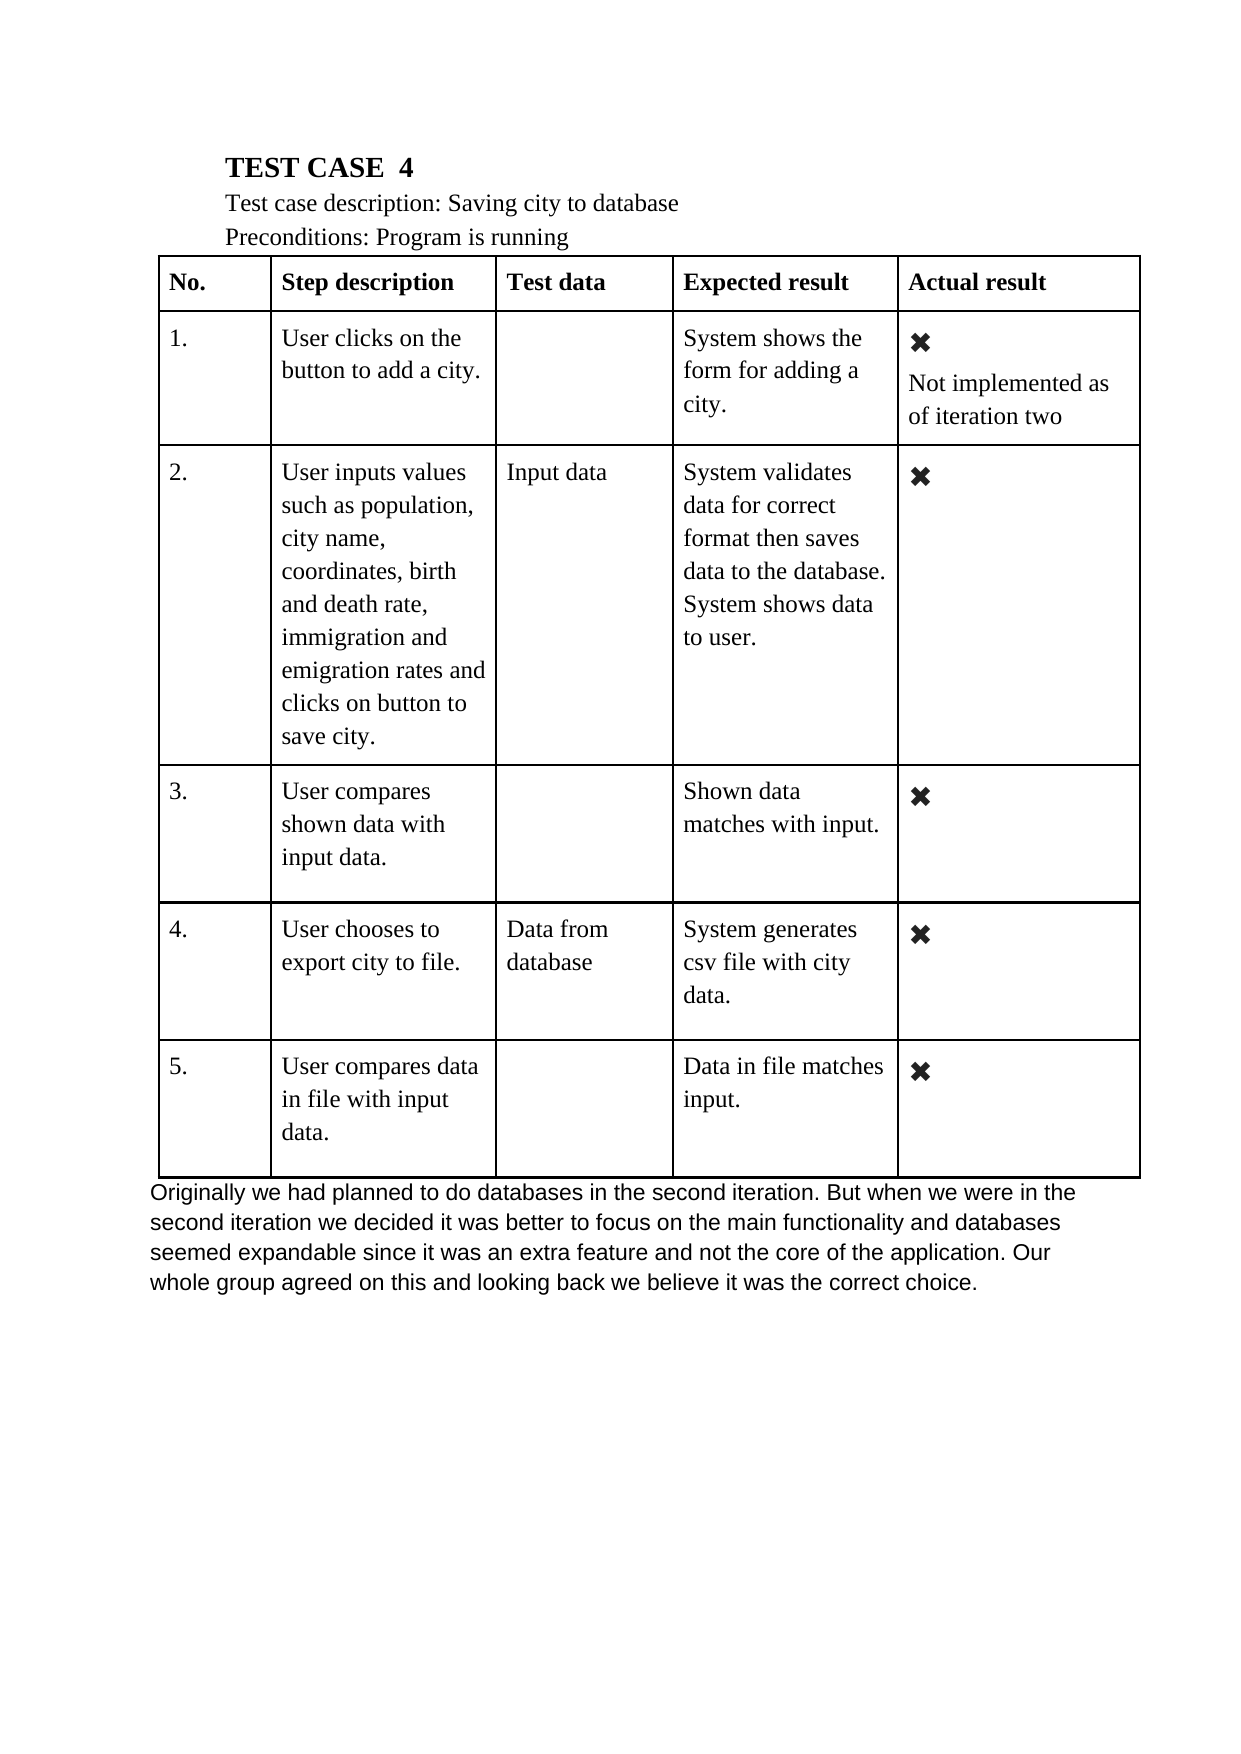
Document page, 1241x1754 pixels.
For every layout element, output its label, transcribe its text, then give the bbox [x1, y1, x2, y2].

table_cell System validates data for correct format then saves data to the database. System shows data to user. [674, 446, 897, 764]
table_header Step description [272, 257, 495, 310]
table_cell User inputs values such as population, city name, coordinates, birth and death rate, immigration and emigration rates and clicks on button to save city. [272, 446, 495, 764]
table_cell [497, 766, 672, 901]
table_cell Input data [497, 446, 672, 764]
table_header Test data [497, 257, 672, 310]
table_cell 2. [160, 446, 270, 764]
table_cell ✖ Not implemented as of iteration two [899, 312, 1139, 444]
table_cell 1. [160, 312, 270, 444]
subtitle TEST CASE 4 [150, 150, 1090, 183]
table_header No. [160, 257, 270, 310]
table_cell User chooses to export city to file. [272, 904, 495, 1039]
table_cell [497, 1041, 672, 1176]
table_cell ✖ [899, 1041, 1139, 1176]
table_cell System shows the form for adding a city. [674, 312, 897, 444]
table_cell ✖ [899, 446, 1139, 764]
table_header Actual result [899, 257, 1139, 310]
table_cell [497, 312, 672, 444]
table_cell Data from database [497, 904, 672, 1039]
table_header Expected result [674, 257, 897, 310]
table_cell ✖ [899, 766, 1139, 901]
table_cell Shown data matches with input. [674, 766, 897, 901]
table_cell 4. [160, 904, 270, 1039]
table_cell 3. [160, 766, 270, 901]
table_cell User compares shown data with input data. [272, 766, 495, 901]
table_cell User compares data in file with input data. [272, 1041, 495, 1176]
table_cell User clicks on the button to add a city. [272, 312, 495, 444]
table_cell Data in file matches input. [674, 1041, 897, 1176]
text Preconditions: Program is running [150, 222, 1090, 250]
table_cell ✖ [899, 904, 1139, 1039]
text Originally we had planned to do databases in the second iteration. But when we were in the second iteration we decided it was better to focus on the main functionality and databases seemed expandable since it was an extra feature and not the core of the application. Our whole group agreed on this and looking back we believe it was the correct choice. [150, 1178, 1090, 1296]
table_cell 5. [160, 1041, 270, 1176]
table_cell System generates csv file with city data. [674, 904, 897, 1039]
text Test case description: Saving city to database [150, 188, 1090, 217]
